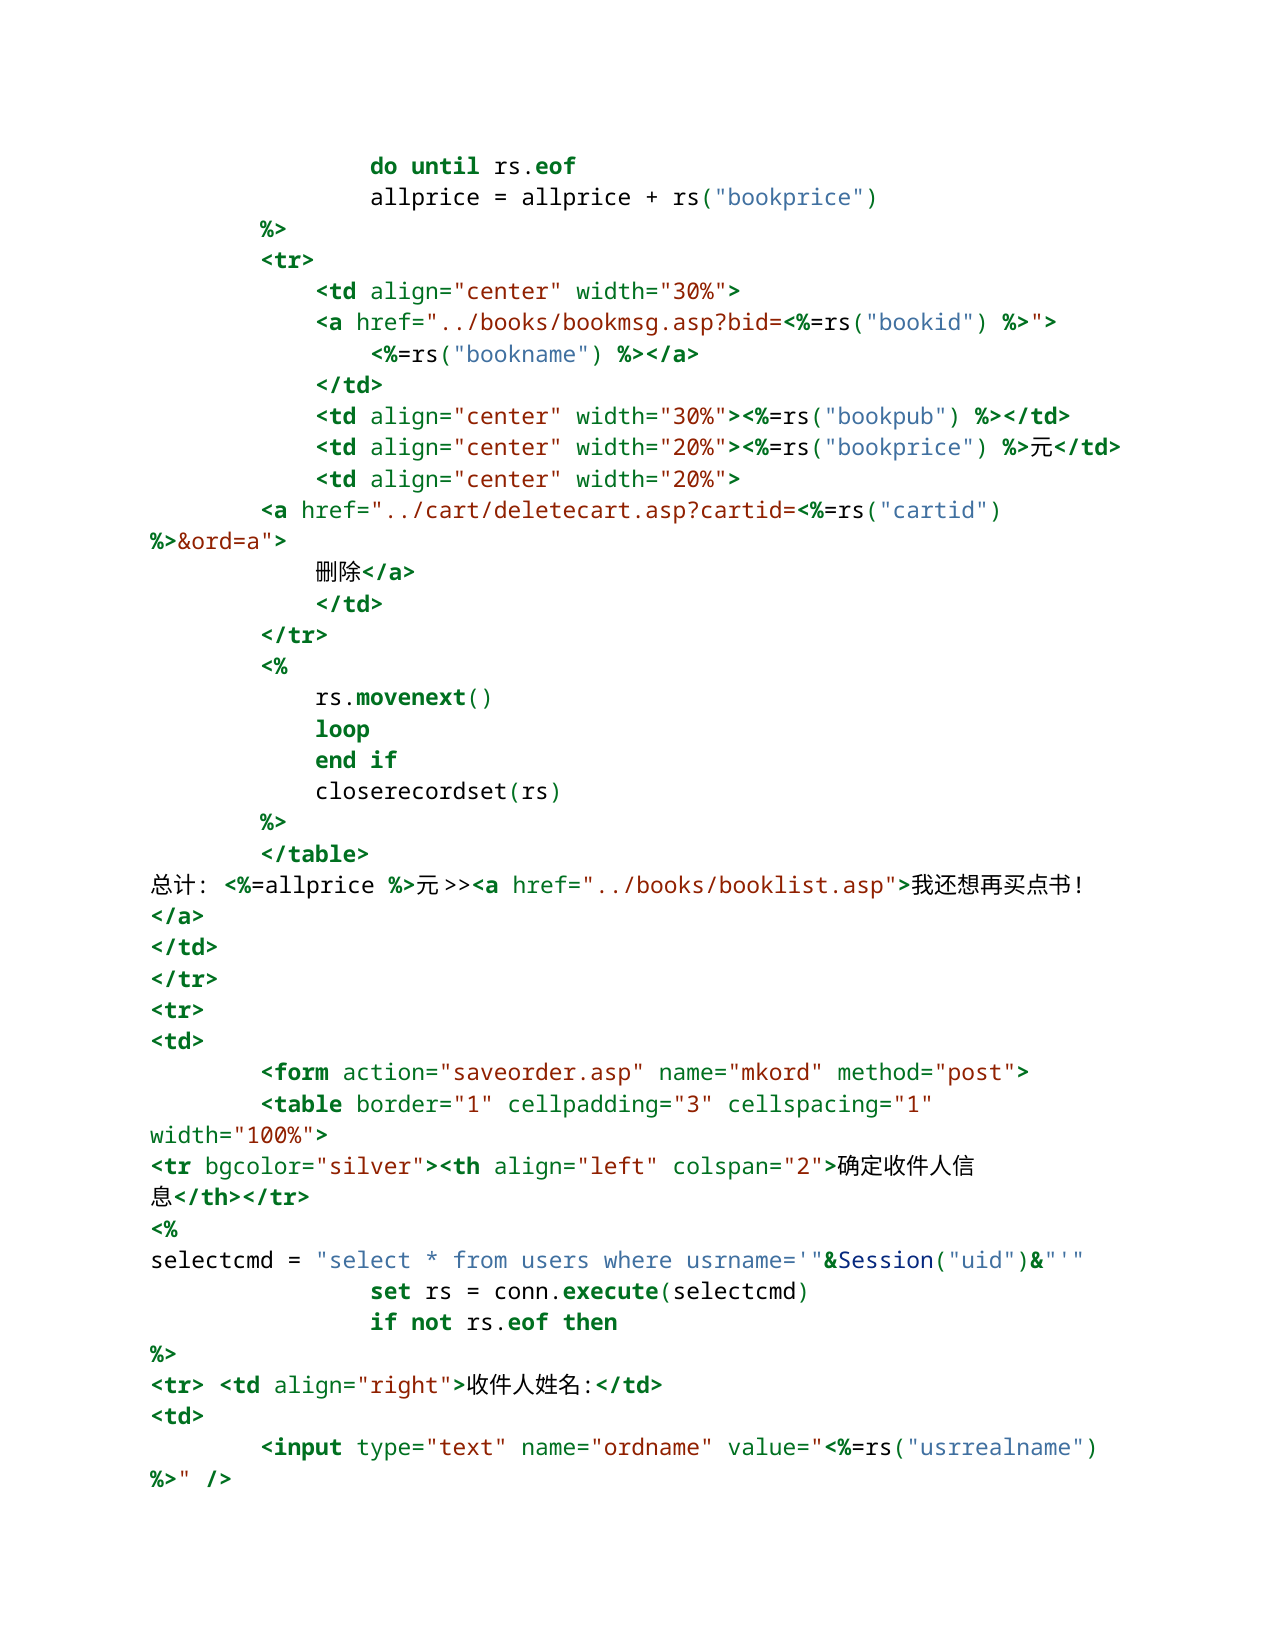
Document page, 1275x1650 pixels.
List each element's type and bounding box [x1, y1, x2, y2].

text [150, 150, 1125, 1494]
